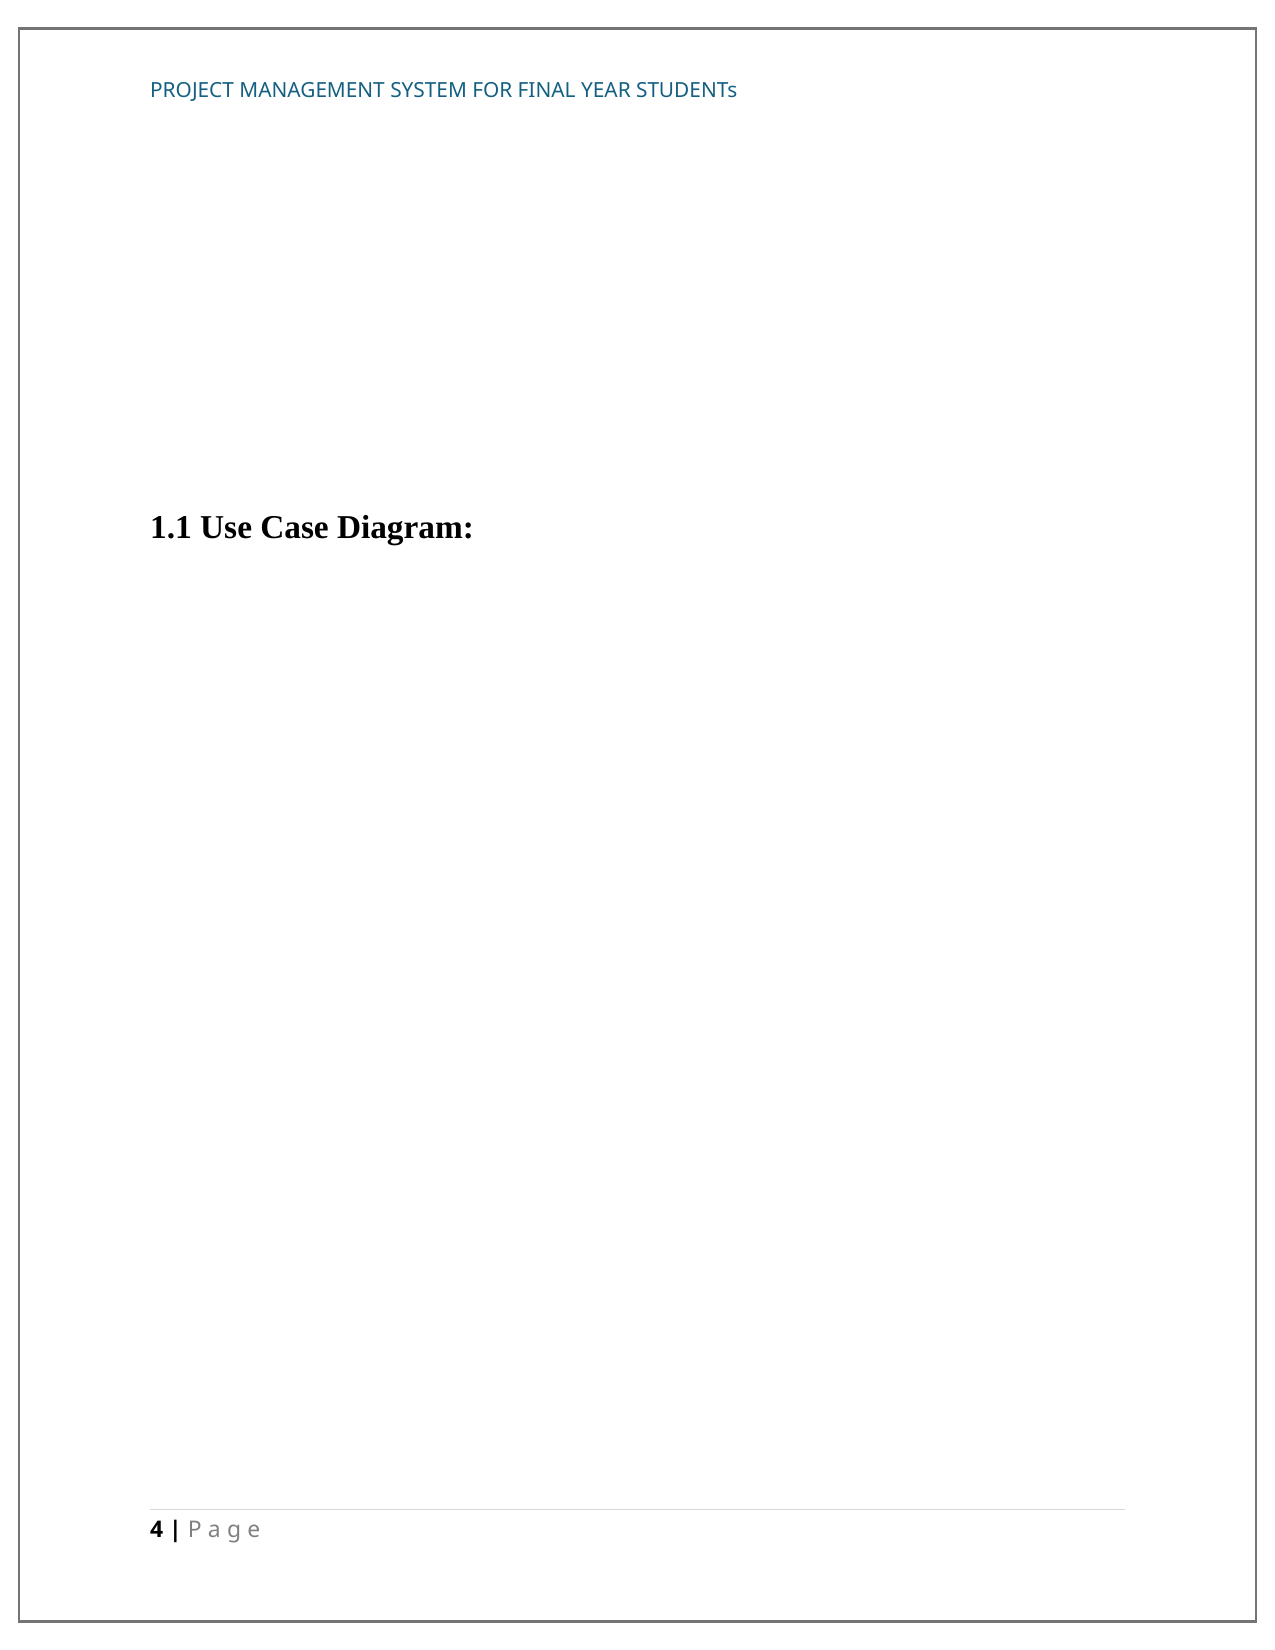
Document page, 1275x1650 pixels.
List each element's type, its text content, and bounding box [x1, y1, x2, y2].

text 1.1 Use Case Diagram: [150, 507, 1125, 545]
